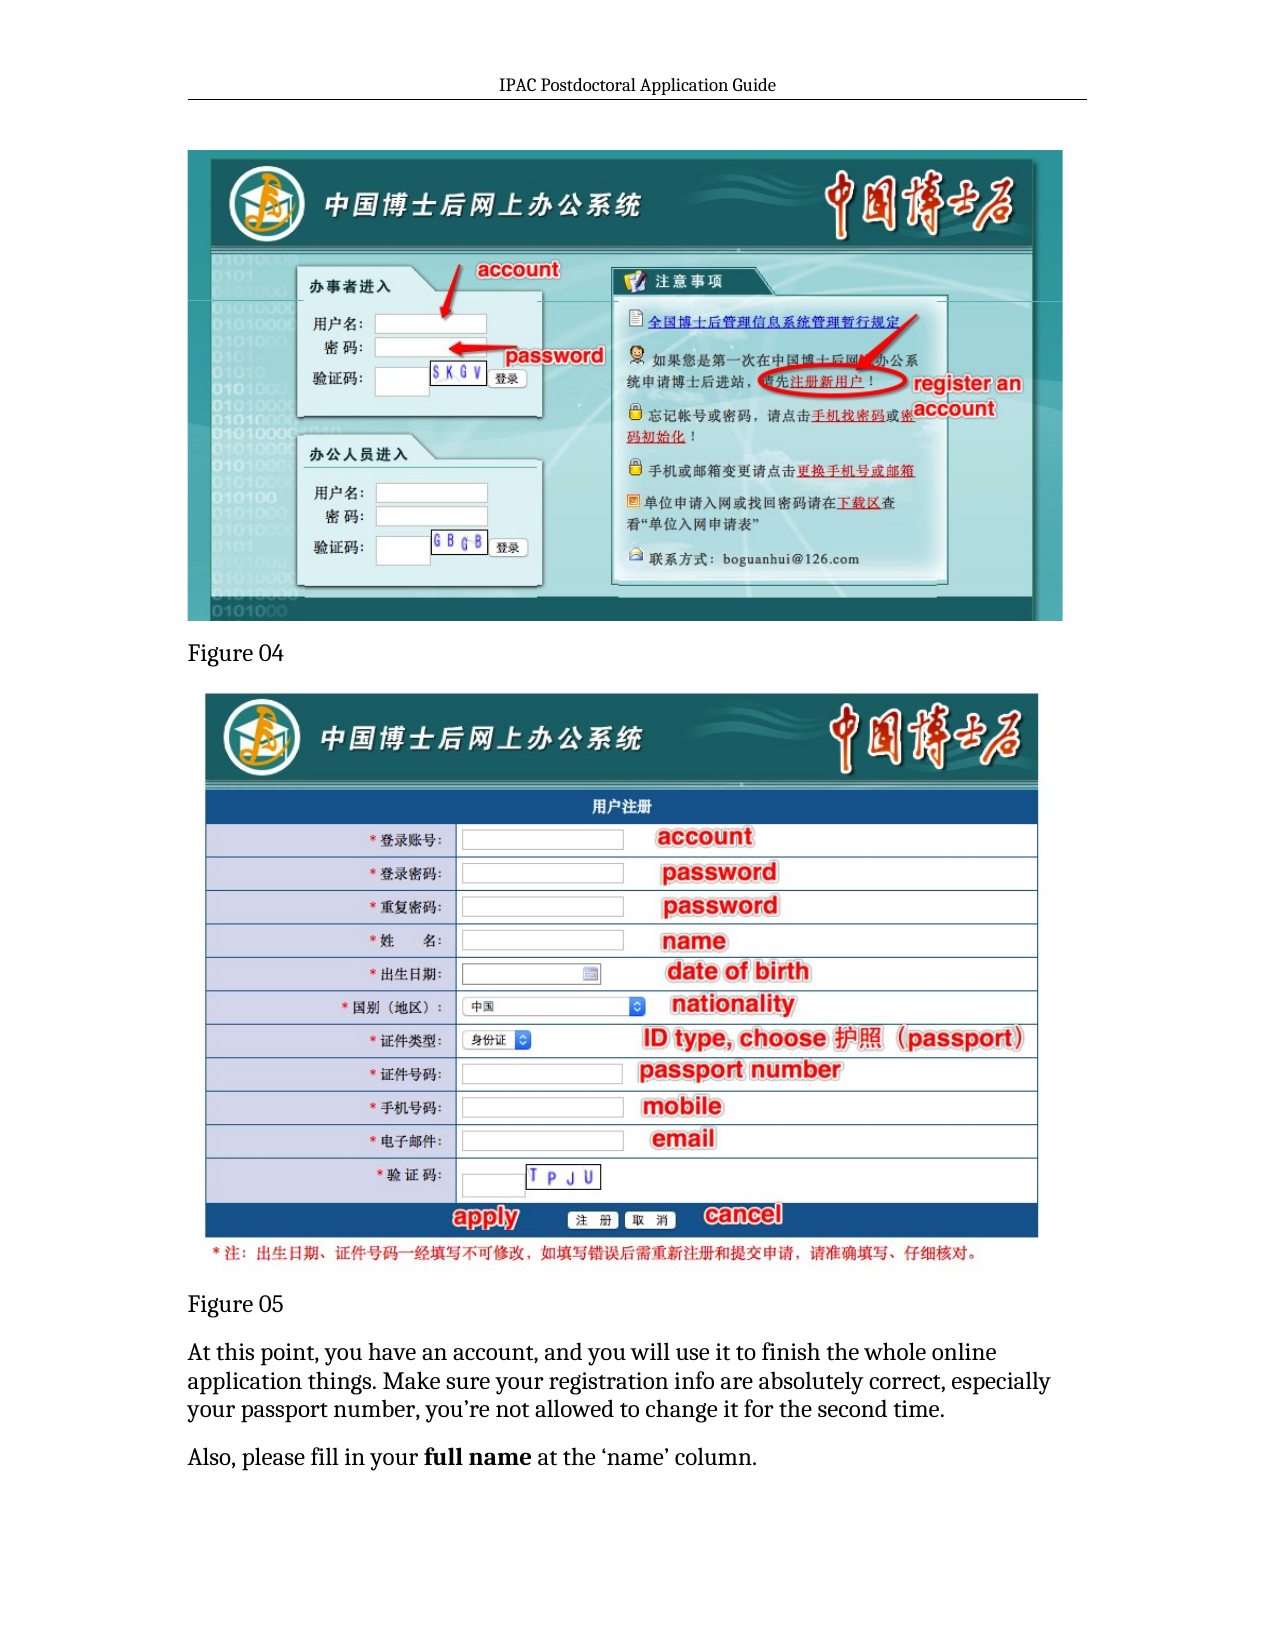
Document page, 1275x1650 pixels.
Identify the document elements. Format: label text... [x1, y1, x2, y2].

picture [187, 150, 1063, 621]
picture [187, 686, 1063, 1272]
text Figure 05 [187, 1290, 1087, 1319]
text Figure 04 [187, 639, 1087, 668]
text At this point, you have an account, and you will use it to finish the whole online application things. Make sure your registration info are absolutely correct, especially your passport number, you’re not allowed to change it for the second time. [187, 1338, 1087, 1424]
text Also, please fill in your full name at the ‘name’ column. [187, 1443, 1087, 1472]
